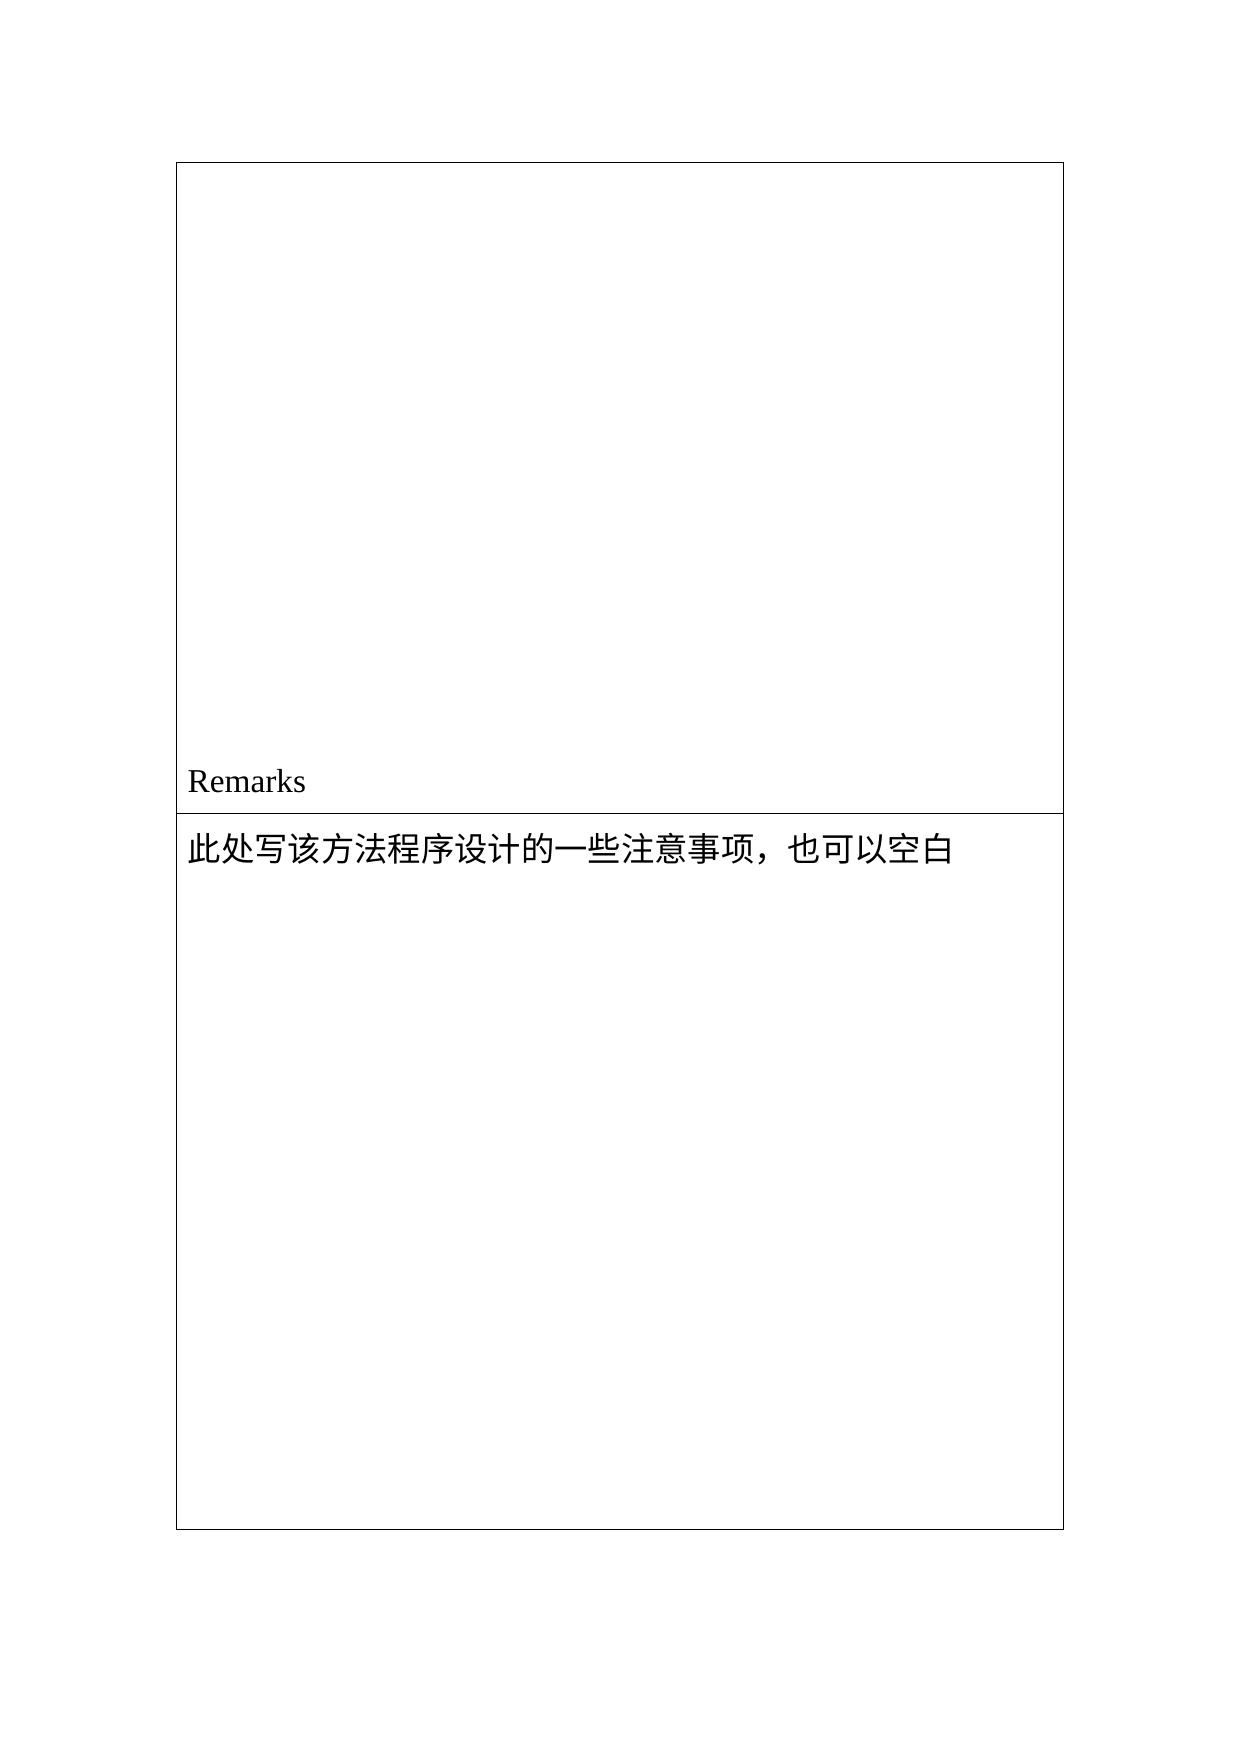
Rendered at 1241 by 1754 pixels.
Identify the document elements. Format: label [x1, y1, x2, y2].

table_cell [177, 163, 1063, 813]
table_cell [177, 814, 1063, 1529]
